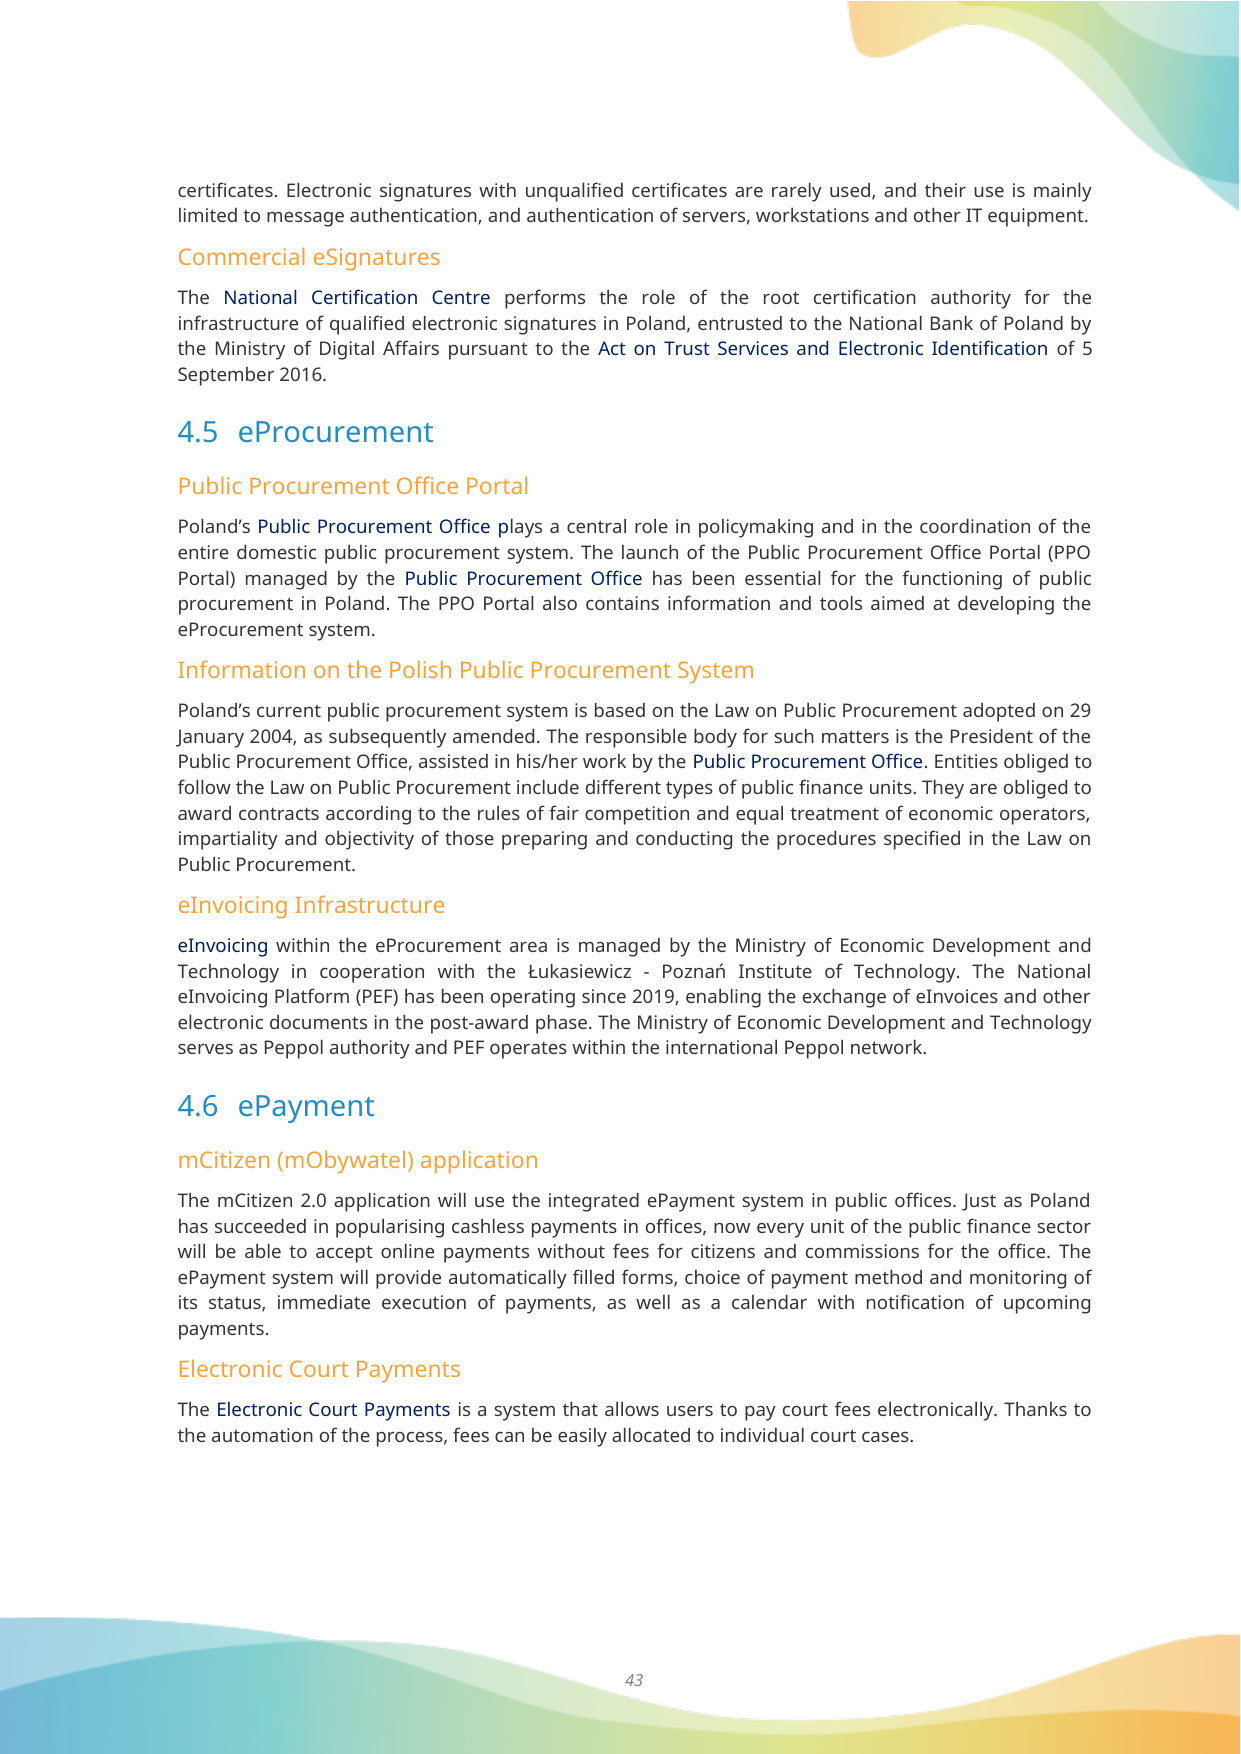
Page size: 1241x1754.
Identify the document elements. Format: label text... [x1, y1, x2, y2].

picture [0, 1613, 1241, 1754]
text Poland’s current public procurement system is based on the Law on Public Procurement adopted on 29 January 2004, as subsequently amended. The responsible body for such matters is the President of the Public Procurement Office, assisted in his/her work by the Public Procurement Office. Entities obliged to follow the Law on Public Procurement include different types of public finance units. They are obliged to award contracts according to the rules of fair competition and equal treatment of economic operators, impartiality and objectivity of those preparing and conducting the procedures specified in the Law on Public Procurement. [177, 698, 1092, 876]
subtitle eInvoicing Infrastructure [177, 889, 1092, 920]
subtitle Commercial eSignatures [177, 241, 1092, 272]
subtitle Information on the Polish Public Procurement System [177, 654, 1092, 685]
subtitle ePayment [177, 1085, 1092, 1125]
text The National Certification Centre performs the role of the root certification authority for the infrastructure of qualified electronic signatures in Poland, entrusted to the National Bank of Poland by the Ministry of Digital Affairs pursuant to the Act on Trust Services and Electronic Identification of 5 September 2016. [177, 284, 1092, 387]
subtitle Electronic Court Payments [177, 1353, 1092, 1384]
subtitle eProcurement [177, 412, 1092, 451]
picture [323, 1, 1239, 214]
subtitle Public Procurement Office Portal [177, 470, 1092, 501]
text The Electronic Court Payments is a system that allows users to pay court fees electronically. Thanks to the automation of the process, fees can be easily allocated to individual court cases. [177, 1397, 1092, 1448]
subtitle mCitizen (mObywatel) application [177, 1144, 1092, 1175]
text The mCitizen 2.0 application will use the integrated ePayment system in public offices. Just as Poland has succeeded in popularising cashless payments in offices, now every unit of the public finance sector will be able to accept online payments without fees for citizens and commissions for the office. The ePayment system will provide automatically filled forms, choice of payment method and monitoring of its status, immediate execution of payments, as well as a calendar with notification of upcoming payments. [177, 1187, 1092, 1341]
text eInvoicing within the eProcurement area is managed by the Ministry of Economic Development and Technology in cooperation with the Łukasiewicz - Poznań Institute of Technology. The National eInvoicing Platform (PEF) has been operating since 2019, enabling the exchange of eInvoices and other electronic documents in the post-award phase. The Ministry of Economic Development and Technology serves as Peppol authority and PEF operates within the international Peppol network. [177, 933, 1092, 1060]
text Poland’s Public Procurement Office plays a central role in policymaking and in the coordination of the entire domestic public procurement system. The launch of the Public Procurement Office Portal (PPO Portal) managed by the Public Procurement Office has been essential for the functioning of public procurement in Poland. The PPO Portal also contains information and tools aimed at developing the eProcurement system. [177, 514, 1092, 641]
